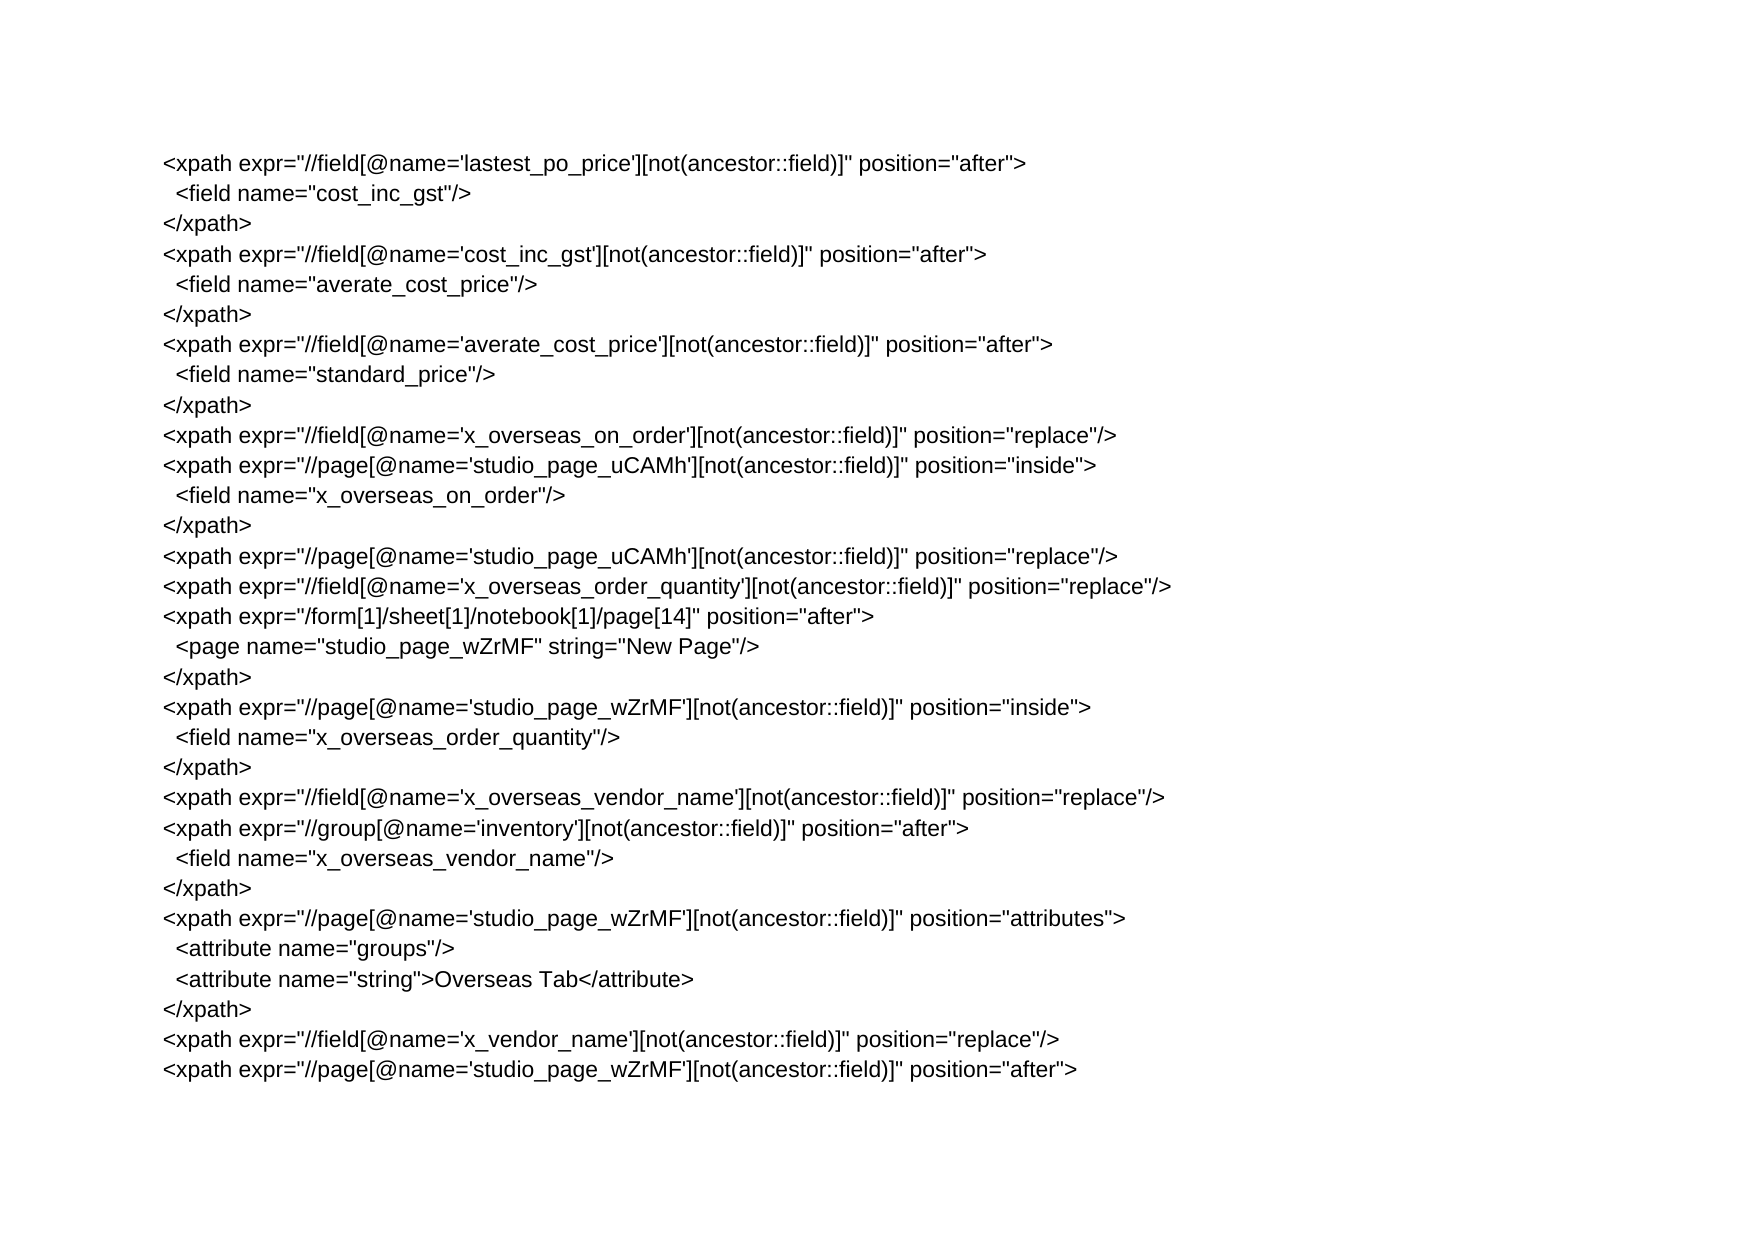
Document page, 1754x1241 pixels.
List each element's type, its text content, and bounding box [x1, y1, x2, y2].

text <attribute name="groups"/> [150, 935, 1604, 962]
text </xpath> [150, 301, 1604, 327]
text <xpath expr="//page[@name='studio_page_wZrMF'][not(ancestor::field)]" position="attributes"> [150, 905, 1604, 932]
text <xpath expr="//field[@name='cost_inc_gst'][not(ancestor::field)]" position="after"> [150, 241, 1604, 267]
text </xpath> [150, 512, 1604, 539]
text <xpath expr="/form[1]/sheet[1]/notebook[1]/page[14]" position="after"> [150, 603, 1604, 629]
text </xpath> [150, 754, 1604, 781]
text <field name="x_overseas_vendor_name"/> [150, 845, 1604, 871]
text <field name="cost_inc_gst"/> [150, 180, 1604, 207]
text <xpath expr="//page[@name='studio_page_uCAMh'][not(ancestor::field)]" position="inside"> [150, 452, 1604, 478]
text <xpath expr="//page[@name='studio_page_wZrMF'][not(ancestor::field)]" position="after"> [150, 1056, 1604, 1083]
text <field name="x_overseas_order_quantity"/> [150, 724, 1604, 750]
text </xpath> [150, 392, 1604, 418]
text <field name="averate_cost_price"/> [150, 271, 1604, 297]
text <xpath expr="//page[@name='studio_page_uCAMh'][not(ancestor::field)]" position="replace"/> [150, 543, 1604, 569]
text <xpath expr="//field[@name='x_vendor_name'][not(ancestor::field)]" position="replace"/> [150, 1026, 1604, 1052]
text </xpath> [150, 210, 1604, 237]
text </xpath> [150, 996, 1604, 1022]
text <field name="x_overseas_on_order"/> [150, 482, 1604, 509]
text <xpath expr="//field[@name='x_overseas_on_order'][not(ancestor::field)]" position="replace"/> [150, 422, 1604, 448]
text <page name="studio_page_wZrMF" string="New Page"/> [150, 633, 1604, 660]
text <field name="standard_price"/> [150, 361, 1604, 388]
text <xpath expr="//field[@name='averate_cost_price'][not(ancestor::field)]" position="after"> [150, 331, 1604, 358]
text <xpath expr="//field[@name='x_overseas_vendor_name'][not(ancestor::field)]" position="replace"/> [150, 784, 1604, 811]
text <xpath expr="//page[@name='studio_page_wZrMF'][not(ancestor::field)]" position="inside"> [150, 694, 1604, 720]
text <xpath expr="//group[@name='inventory'][not(ancestor::field)]" position="after"> [150, 814, 1604, 841]
text <xpath expr="//field[@name='lastest_po_price'][not(ancestor::field)]" position="after"> [150, 150, 1604, 176]
text <xpath expr="//field[@name='x_overseas_order_quantity'][not(ancestor::field)]" position="replace"/> [150, 573, 1604, 599]
text </xpath> [150, 875, 1604, 901]
text </xpath> [150, 663, 1604, 690]
text <attribute name="string">Overseas Tab</attribute> [150, 966, 1604, 992]
